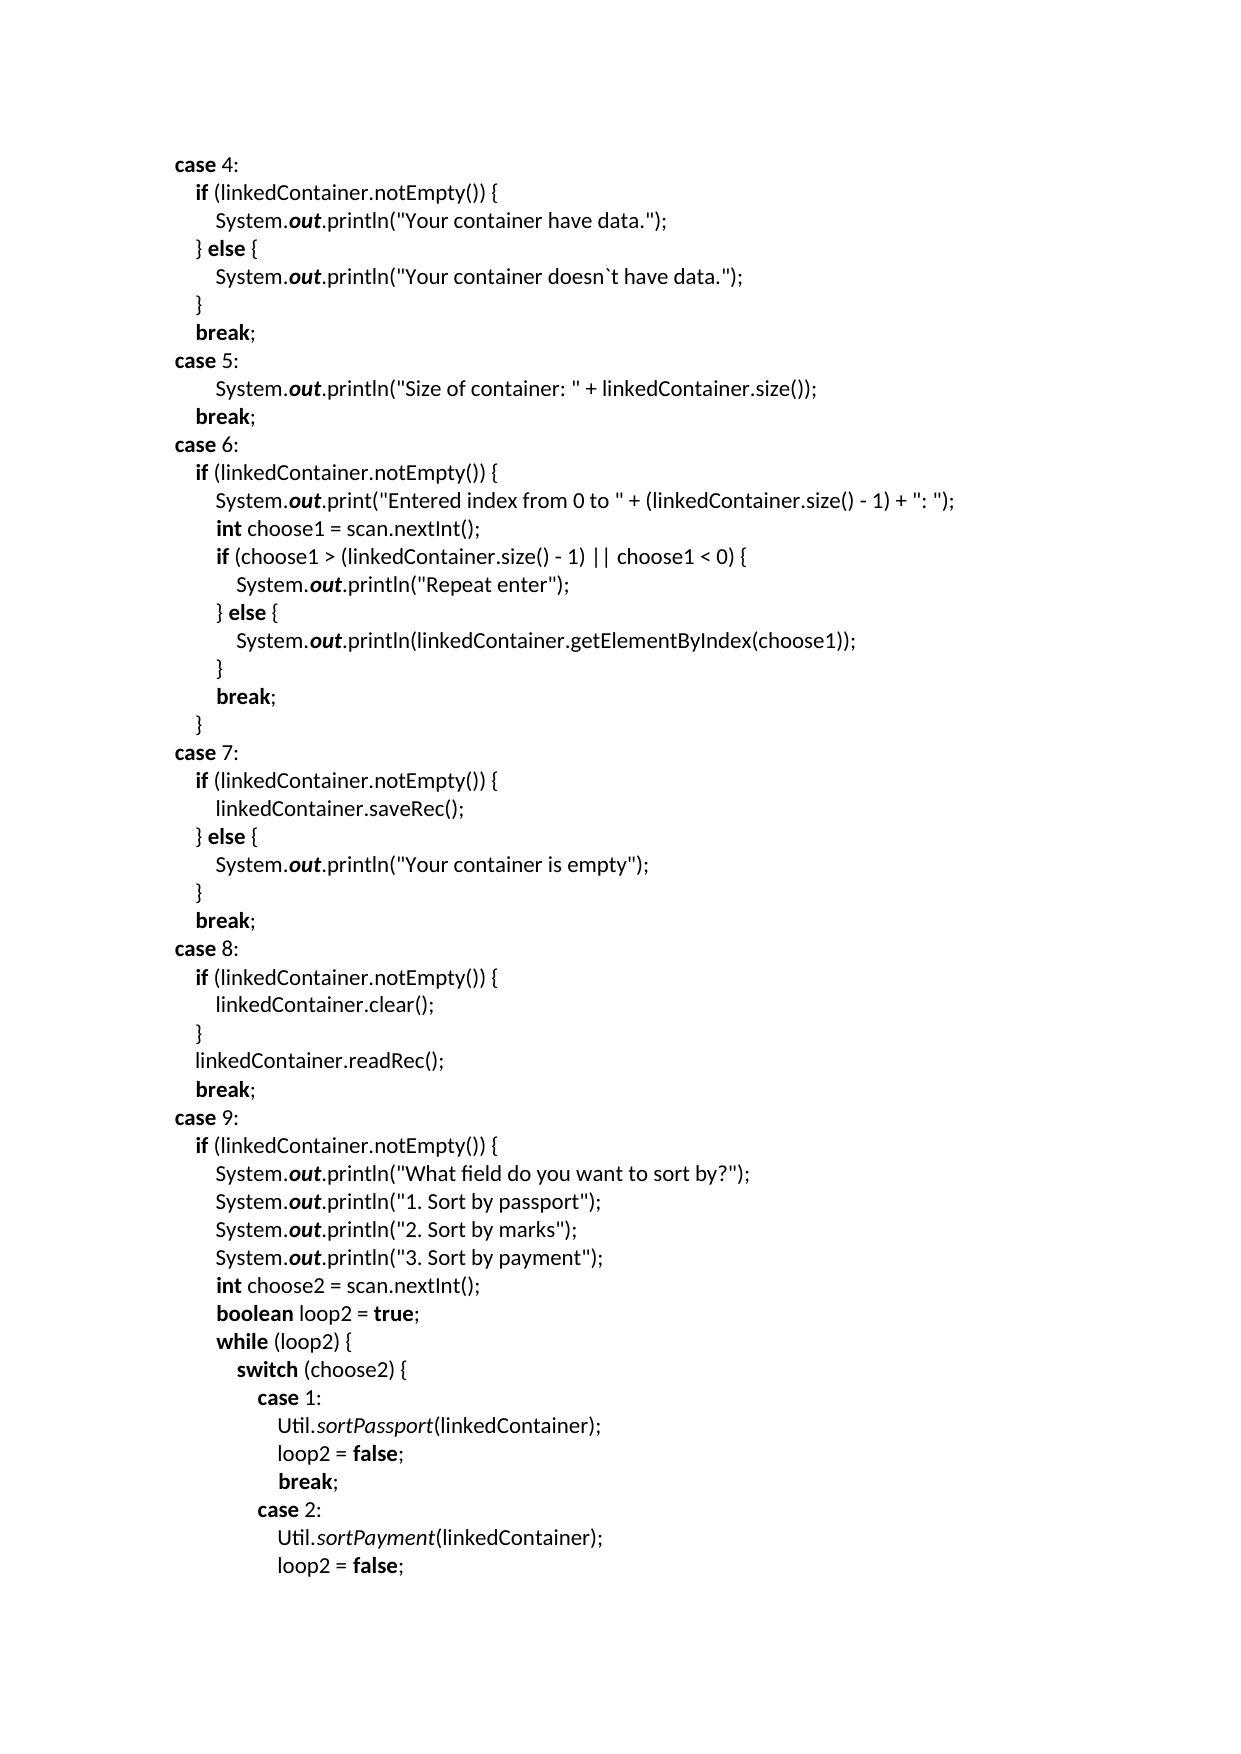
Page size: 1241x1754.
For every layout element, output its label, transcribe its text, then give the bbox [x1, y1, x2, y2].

text if (linkedContainer.notEmpty()) { [112, 963, 1128, 991]
text break; [112, 402, 1128, 430]
text loop2 = false; [112, 1439, 1128, 1467]
text int choose1 = scan.nextInt(); [112, 514, 1128, 542]
text Util.sortPayment(linkedContainer); [112, 1523, 1128, 1551]
text break; [112, 682, 1128, 710]
text System.out.println("2. Sort by marks"); [112, 1215, 1128, 1243]
text System.out.println("3. Sort by payment"); [112, 1243, 1128, 1271]
text linkedContainer.saveRec(); [112, 794, 1128, 822]
text Util.sortPassport(linkedContainer); [112, 1411, 1128, 1439]
text System.out.println("Your container is empty"); [112, 851, 1128, 878]
text break; [112, 1075, 1128, 1103]
text int choose2 = scan.nextInt(); [112, 1271, 1128, 1299]
text } else { [112, 822, 1128, 851]
text System.out.println(linkedContainer.getElementByIndex(choose1)); [112, 626, 1128, 654]
text } [112, 1019, 1128, 1047]
text case 4: [112, 150, 1128, 178]
text } else { [112, 234, 1128, 262]
text System.out.print("Entered index from 0 to " + (linkedContainer.size() - 1) + ": "); [112, 486, 1128, 514]
text switch (choose2) { [112, 1355, 1128, 1383]
text case 7: [112, 738, 1128, 766]
text System.out.println("1. Sort by passport"); [112, 1187, 1128, 1215]
text } [112, 290, 1128, 318]
text case 2: [112, 1495, 1128, 1523]
text } [112, 878, 1128, 907]
text } [112, 710, 1128, 738]
text case 1: [112, 1383, 1128, 1411]
text case 5: [112, 346, 1128, 374]
text if (linkedContainer.notEmpty()) { [112, 178, 1128, 206]
text System.out.println("Your container have data."); [112, 206, 1128, 234]
text break; [112, 1467, 1128, 1495]
text } [112, 654, 1128, 682]
text break; [112, 907, 1128, 934]
text System.out.println("What field do you want to sort by?"); [112, 1159, 1128, 1187]
text break; [112, 318, 1128, 346]
text loop2 = false; [112, 1551, 1128, 1579]
text if (choose1 > (linkedContainer.size() - 1) || choose1 < 0) { [112, 542, 1128, 570]
text System.out.println("Size of container: " + linkedContainer.size()); [112, 374, 1128, 402]
text if (linkedContainer.notEmpty()) { [112, 1131, 1128, 1159]
text System.out.println("Your container doesn`t have data."); [112, 262, 1128, 290]
text case 6: [112, 430, 1128, 458]
text linkedContainer.readRec(); [112, 1047, 1128, 1075]
text if (linkedContainer.notEmpty()) { [112, 458, 1128, 486]
text } else { [112, 598, 1128, 626]
text linkedContainer.clear(); [112, 991, 1128, 1019]
text System.out.println("Repeat enter"); [112, 570, 1128, 598]
text if (linkedContainer.notEmpty()) { [112, 766, 1128, 794]
text boolean loop2 = true; [112, 1299, 1128, 1327]
text case 8: [112, 934, 1128, 963]
text case 9: [112, 1103, 1128, 1131]
text while (loop2) { [112, 1327, 1128, 1355]
